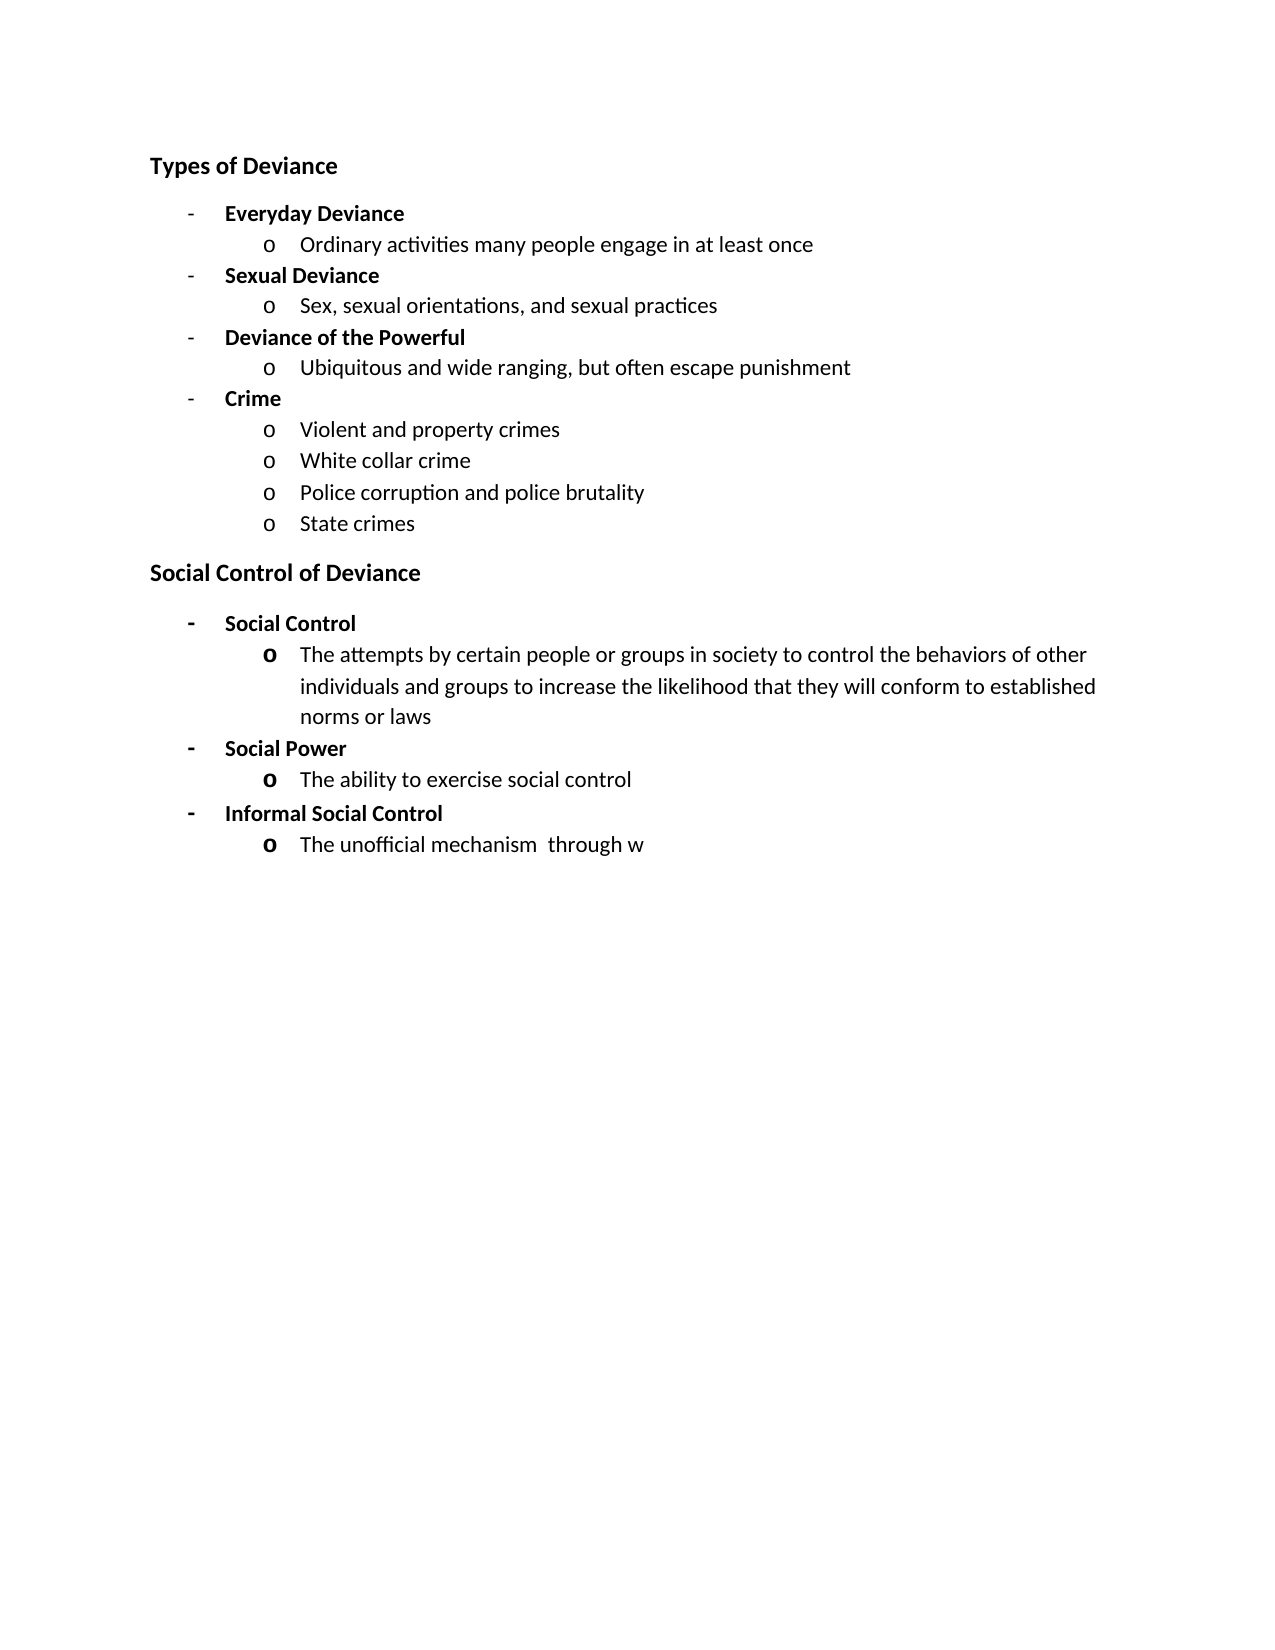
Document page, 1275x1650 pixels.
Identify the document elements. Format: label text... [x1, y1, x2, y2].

list Informal Social Control [187, 797, 1125, 828]
list The attempts by certain people or groups in society to control the behaviors of other individuals and groups to increase the likelihood that they will conform to established norms or laws [262, 640, 1125, 730]
list Deviance of the Powerful [187, 323, 1125, 351]
list Sex, sexual orientations, and sexual practices [262, 291, 1125, 321]
list Ubiquitous and wide ranging, but often escape punishment [262, 353, 1125, 382]
list The unofficial mechanism through w [262, 830, 1125, 860]
text Types of Deviance [150, 150, 1125, 181]
list Everyday Deviance [187, 199, 1125, 228]
list Ordinary activities many people engage in at least once [262, 230, 1125, 259]
list Sexual Deviance [187, 261, 1125, 289]
list Social Control [187, 607, 1125, 637]
list Crime [187, 384, 1125, 413]
list Social Power [187, 732, 1125, 763]
list Violent and property crimes [262, 415, 1125, 444]
list White collar crime [262, 446, 1125, 475]
list Police corruption and police brutality [262, 478, 1125, 507]
list The ability to exercise social control [262, 765, 1125, 795]
list State crimes [262, 509, 1125, 538]
text Social Control of Deviance [150, 557, 1125, 588]
